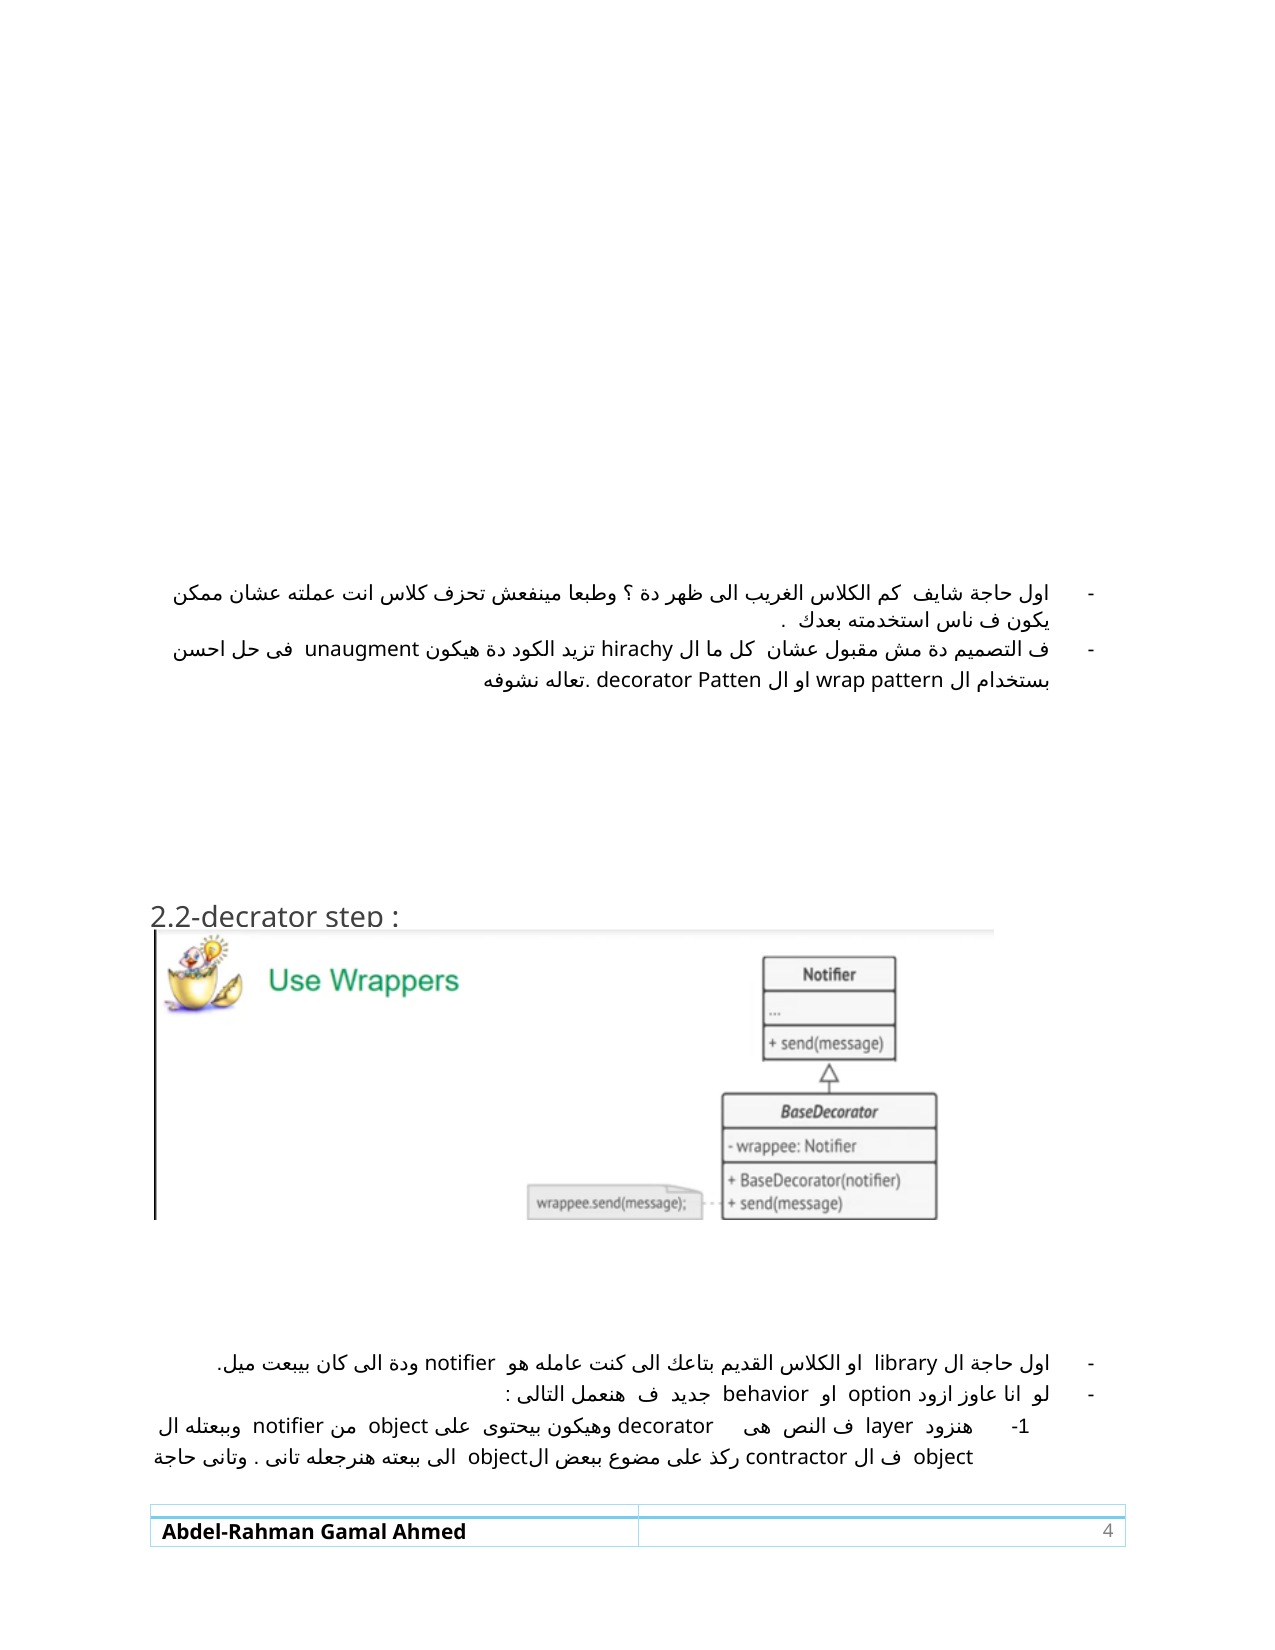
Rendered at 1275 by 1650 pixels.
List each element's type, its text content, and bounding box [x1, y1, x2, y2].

list اول حاجة ال library او الكلاس القديم بتاعك الى كنت عامله هو notifier ودة الى كان بيبعت ميل. [150, 1348, 1087, 1377]
subtitle 2.2-decrator step : [150, 896, 1125, 936]
picture [154, 927, 994, 1220]
list ف التصميم دة مش مقبول عشان كل ما ال hirachy تزيد الكود دة هيكون unaugment فى حل احسن بستخدام ال wrap pattern او ال decorator Patten .تعاله نشوفه [150, 634, 1087, 693]
list اول حاجة شايف كم الكلاس الغريب الى ظهر دة ؟ وطبعا مينفعش تحزف كلاس انت عملته عشان ممكن يكون ف ناس استخدمته بعدك . [150, 581, 1087, 632]
list لو انا عاوز ازود option او behavior جديد ف هنعمل التالى : [150, 1379, 1087, 1408]
